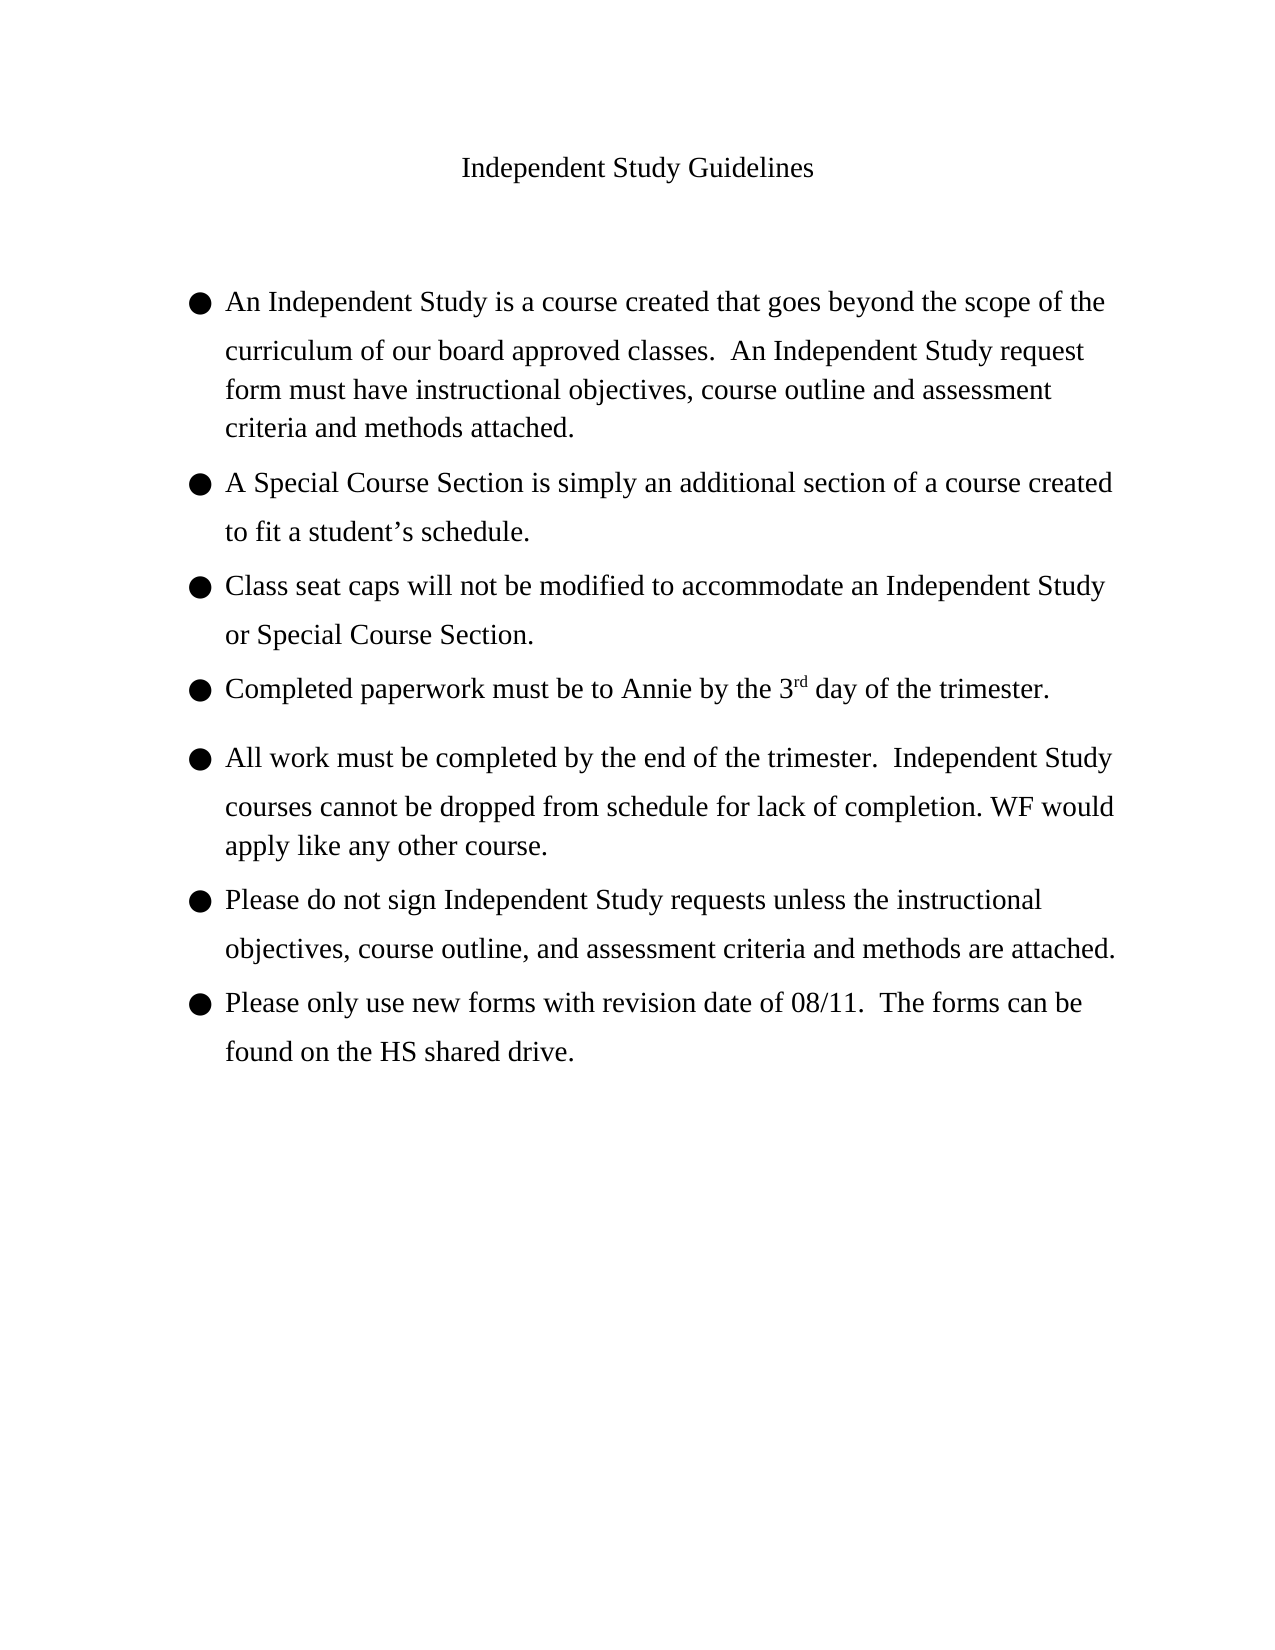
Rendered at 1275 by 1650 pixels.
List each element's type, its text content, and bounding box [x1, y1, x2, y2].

list All work must be completed by the end of the trimester. Independent Study courses cannot be dropped from schedule for lack of completion. WF would apply like any other course. [187, 724, 1125, 861]
list A Special Course Section is simply an additional section of a course created to fit a student’s schedule. [187, 449, 1125, 547]
list Class seat caps will not be modified to accommodate an Independent Study or Special Course Section. [187, 552, 1125, 651]
text Independent Study Guidelines [150, 150, 1125, 183]
list Please do not sign Independent Study requests unless the instructional objectives, course outline, and assessment criteria and methods are attached. [187, 866, 1125, 965]
list Please only use new forms with revision date of 08/11. The forms can be found on the HS shared drive. [187, 970, 1125, 1068]
list An Independent Study is a course created that goes beyond the scope of the curriculum of our board approved classes. An Independent Study request form must have instructional objectives, course outline and assessment criteria and methods attached. [187, 269, 1125, 444]
list Completed paperwork must be to Annie by the 3rd day of the trimester. [187, 656, 1125, 716]
